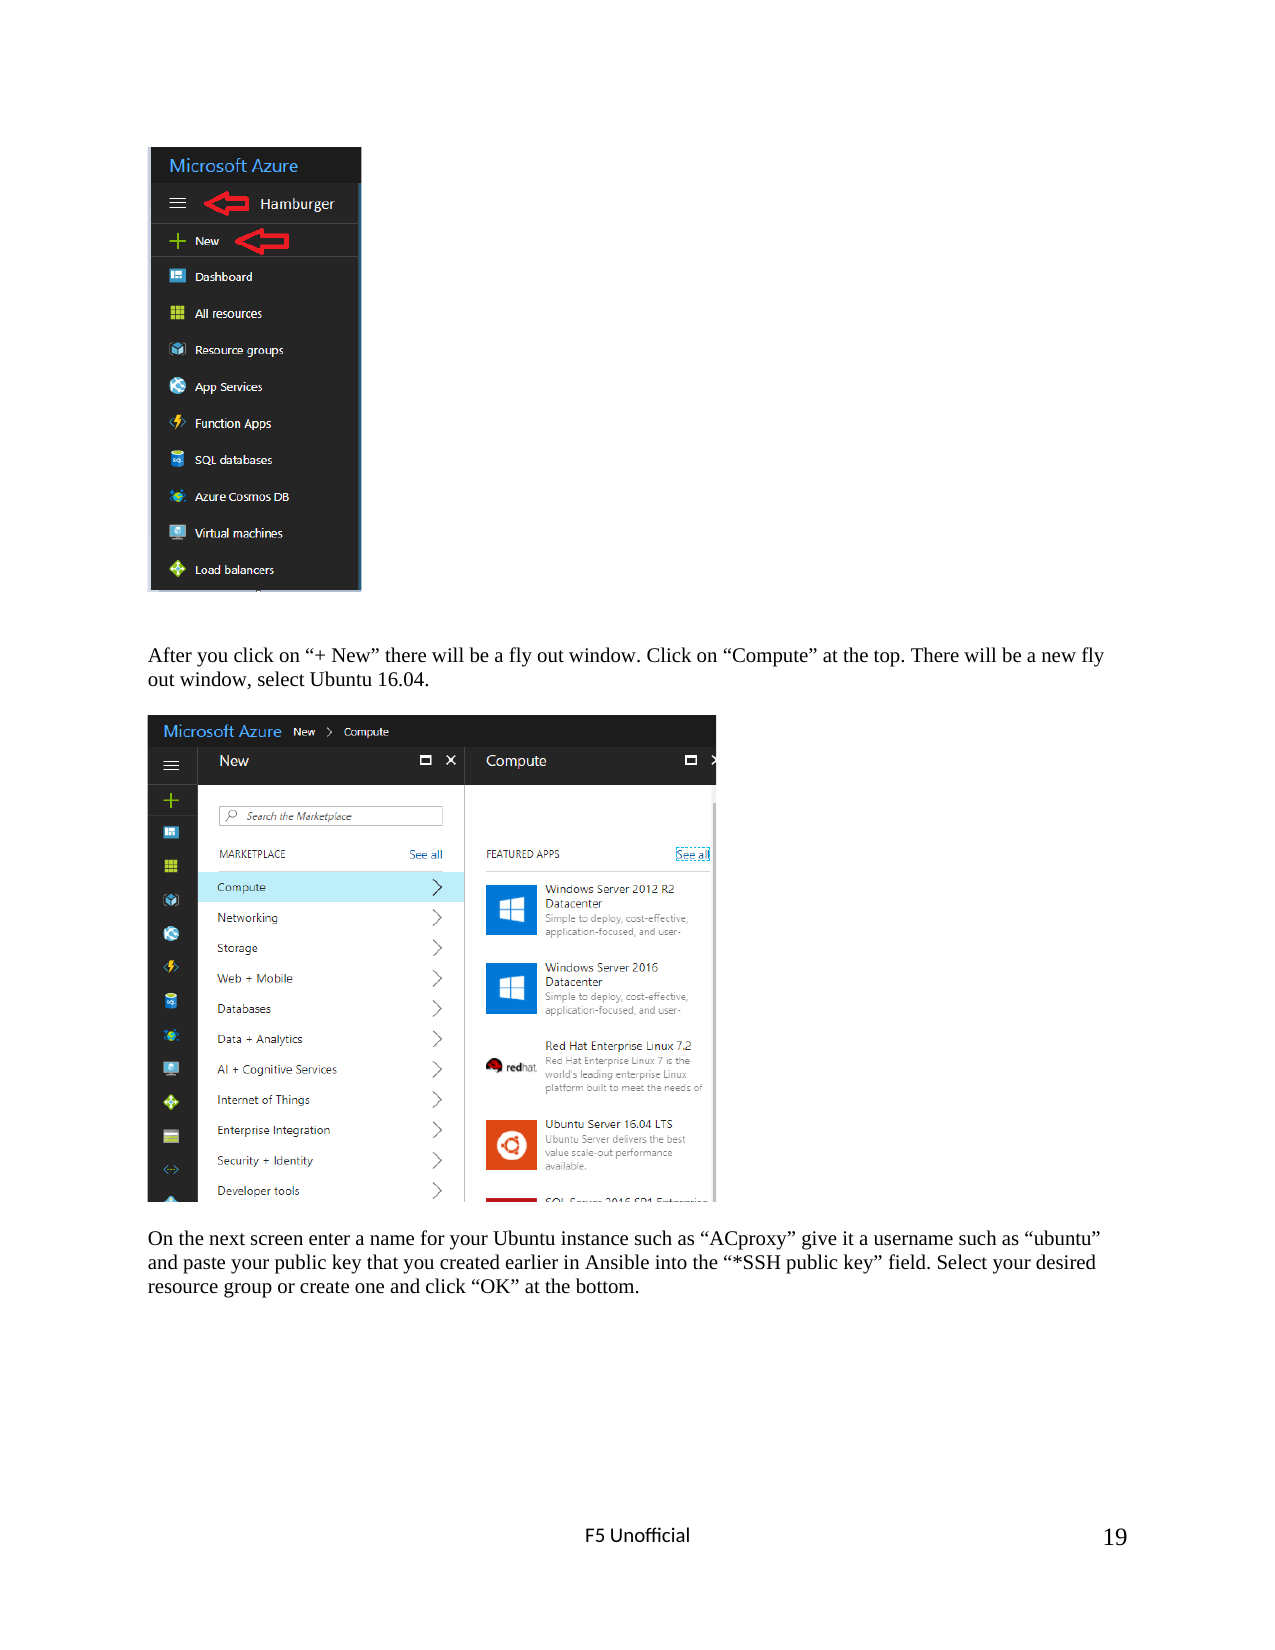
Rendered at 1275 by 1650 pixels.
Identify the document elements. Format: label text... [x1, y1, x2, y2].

text On the next screen enter a name for your Ubuntu instance such as “ACproxy” give it a username such as “ubuntu” and paste your public key that you created earlier in Ansible into the “*SSH public key” field. Select your desired resource group or create one and click “OK” at the bottom. [148, 1226, 1127, 1298]
text After you click on “+ New” there will be a fly out window. Click on “Compute” at the top. There will be a new fly out window, select Ubuntu 16.04. [148, 643, 1127, 691]
picture [147, 147, 362, 592]
picture [147, 715, 717, 1202]
